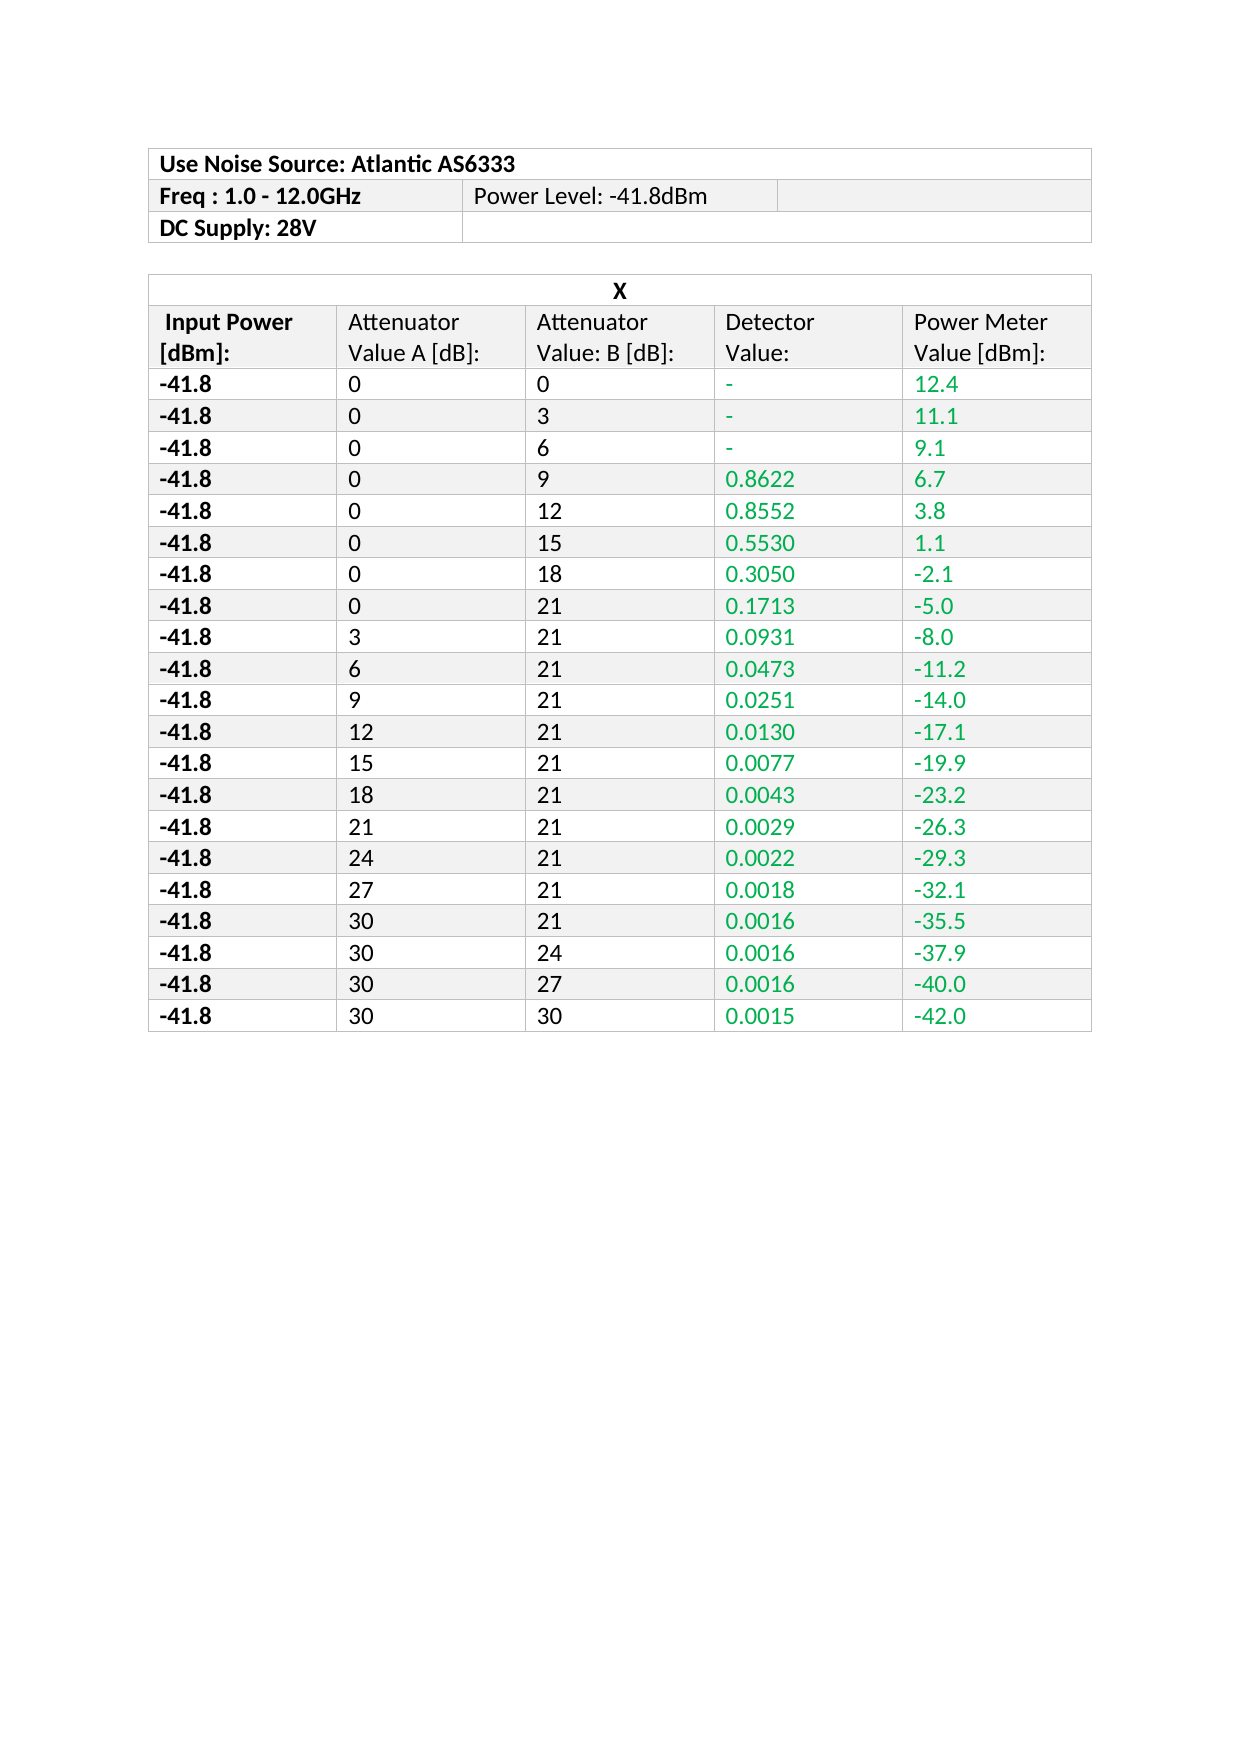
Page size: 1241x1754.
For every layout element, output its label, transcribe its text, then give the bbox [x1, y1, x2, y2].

table_cell Input Power [dBm]: [149, 306, 336, 367]
table_cell -40.0 [903, 969, 1091, 999]
table_cell 9.1 [903, 432, 1091, 462]
table_cell 0.0473 [715, 653, 902, 683]
table_cell 0.0931 [715, 621, 902, 652]
table_cell -41.8 [149, 685, 336, 715]
table_cell -32.1 [903, 874, 1091, 904]
table_cell -19.9 [903, 748, 1091, 778]
table_cell Detector Value: [715, 306, 902, 367]
table_cell Power Level: -41.8dBm [463, 180, 777, 211]
table_cell 0.3050 [715, 558, 902, 589]
table_cell 0.1713 [715, 590, 902, 620]
table_cell 21 [526, 748, 714, 778]
table_cell 27 [526, 969, 714, 999]
table_cell 0 [337, 590, 525, 620]
table_cell DC Supply: 28V [149, 212, 462, 242]
table_cell -41.8 [149, 842, 336, 873]
table_cell -41.8 [149, 811, 336, 841]
table_cell -5.0 [903, 590, 1091, 620]
table_cell 21 [526, 905, 714, 936]
table_cell 30 [337, 905, 525, 936]
table_cell 0.0016 [715, 905, 902, 936]
table_cell 21 [526, 779, 714, 810]
table_cell -41.8 [149, 464, 336, 494]
table_cell 11.1 [903, 400, 1091, 431]
table_cell 0.0018 [715, 874, 902, 904]
table_cell 9 [337, 685, 525, 715]
table_cell -41.8 [149, 779, 336, 810]
table_cell -42.0 [903, 1000, 1091, 1031]
table_cell 0 [337, 464, 525, 494]
table_cell -41.8 [149, 905, 336, 936]
table_cell 6.7 [903, 464, 1091, 494]
table_cell - [715, 400, 902, 431]
table_cell 12.4 [903, 369, 1091, 399]
table_cell - [715, 432, 902, 462]
table_cell 0.8552 [715, 495, 902, 526]
table_cell -29.3 [903, 842, 1091, 873]
table_cell 21 [526, 874, 714, 904]
table_cell 27 [337, 874, 525, 904]
table_cell 0.0016 [715, 969, 902, 999]
table_cell 6 [337, 653, 525, 683]
table_cell -37.9 [903, 937, 1091, 967]
table_cell -35.5 [903, 905, 1091, 936]
table_cell -41.8 [149, 937, 336, 967]
table_cell 0.0077 [715, 748, 902, 778]
table_cell -41.8 [149, 653, 336, 683]
table_cell -41.8 [149, 432, 336, 462]
table_cell 0 [337, 527, 525, 557]
table_cell 0.8622 [715, 464, 902, 494]
table_cell Freq : 1.0 - 12.0GHz [149, 180, 462, 211]
table_cell 21 [526, 621, 714, 652]
table_cell -41.8 [149, 716, 336, 747]
table_cell 15 [526, 527, 714, 557]
table_cell -41.8 [149, 874, 336, 904]
table_cell 21 [526, 653, 714, 683]
table_cell 21 [526, 685, 714, 715]
table_cell 21 [526, 842, 714, 873]
table_cell [778, 180, 1091, 211]
table_cell -41.8 [149, 369, 336, 399]
table_cell 0.0130 [715, 716, 902, 747]
table_cell 0.0015 [715, 1000, 902, 1031]
table_cell 0 [337, 432, 525, 462]
table_cell 1.1 [903, 527, 1091, 557]
table_cell 0.0016 [715, 937, 902, 967]
table_cell 24 [526, 937, 714, 967]
table_cell 21 [526, 811, 714, 841]
table_cell 0 [337, 495, 525, 526]
table_cell 21 [526, 716, 714, 747]
table_cell 3 [526, 400, 714, 431]
table_cell 18 [526, 558, 714, 589]
table_cell -41.8 [149, 590, 336, 620]
table_cell 0.0043 [715, 779, 902, 810]
table_cell 21 [526, 590, 714, 620]
table_cell 30 [337, 969, 525, 999]
table_cell 30 [337, 937, 525, 967]
table_cell 30 [337, 1000, 525, 1031]
table_cell Attenuator Value: B [dB]: [526, 306, 714, 367]
table_cell 9 [526, 464, 714, 494]
table_cell 0.0029 [715, 811, 902, 841]
table_cell -17.1 [903, 716, 1091, 747]
table_cell 0.0251 [715, 685, 902, 715]
table_cell Power Meter Value [dBm]: [903, 306, 1091, 367]
table_header X [149, 275, 1091, 305]
table_cell Attenuator Value A [dB]: [337, 306, 525, 367]
table_cell 15 [337, 748, 525, 778]
table_cell 0.0022 [715, 842, 902, 873]
table_cell 18 [337, 779, 525, 810]
table_cell -41.8 [149, 558, 336, 589]
table_cell -26.3 [903, 811, 1091, 841]
table_cell -11.2 [903, 653, 1091, 683]
table_header Use Noise Source: Atlantic AS6333 [149, 149, 1091, 179]
table_cell 21 [337, 811, 525, 841]
table_cell 0 [337, 369, 525, 399]
table_cell -41.8 [149, 621, 336, 652]
table_cell 0 [337, 558, 525, 589]
table_cell -41.8 [149, 748, 336, 778]
table_cell [463, 212, 1091, 242]
table_cell 6 [526, 432, 714, 462]
table_cell 0.5530 [715, 527, 902, 557]
table_cell -14.0 [903, 685, 1091, 715]
table_cell -23.2 [903, 779, 1091, 810]
table_cell - [715, 369, 902, 399]
table_cell 12 [526, 495, 714, 526]
table_cell -2.1 [903, 558, 1091, 589]
table_cell 3 [337, 621, 525, 652]
table_cell 3.8 [903, 495, 1091, 526]
table_cell 0 [526, 369, 714, 399]
table_cell 0 [337, 400, 525, 431]
table_cell 30 [526, 1000, 714, 1031]
table_cell -8.0 [903, 621, 1091, 652]
table_cell 12 [337, 716, 525, 747]
table_cell -41.8 [149, 400, 336, 431]
table_cell -41.8 [149, 495, 336, 526]
table_cell 24 [337, 842, 525, 873]
table_cell -41.8 [149, 969, 336, 999]
table_cell -41.8 [149, 527, 336, 557]
table_cell -41.8 [149, 1000, 336, 1031]
